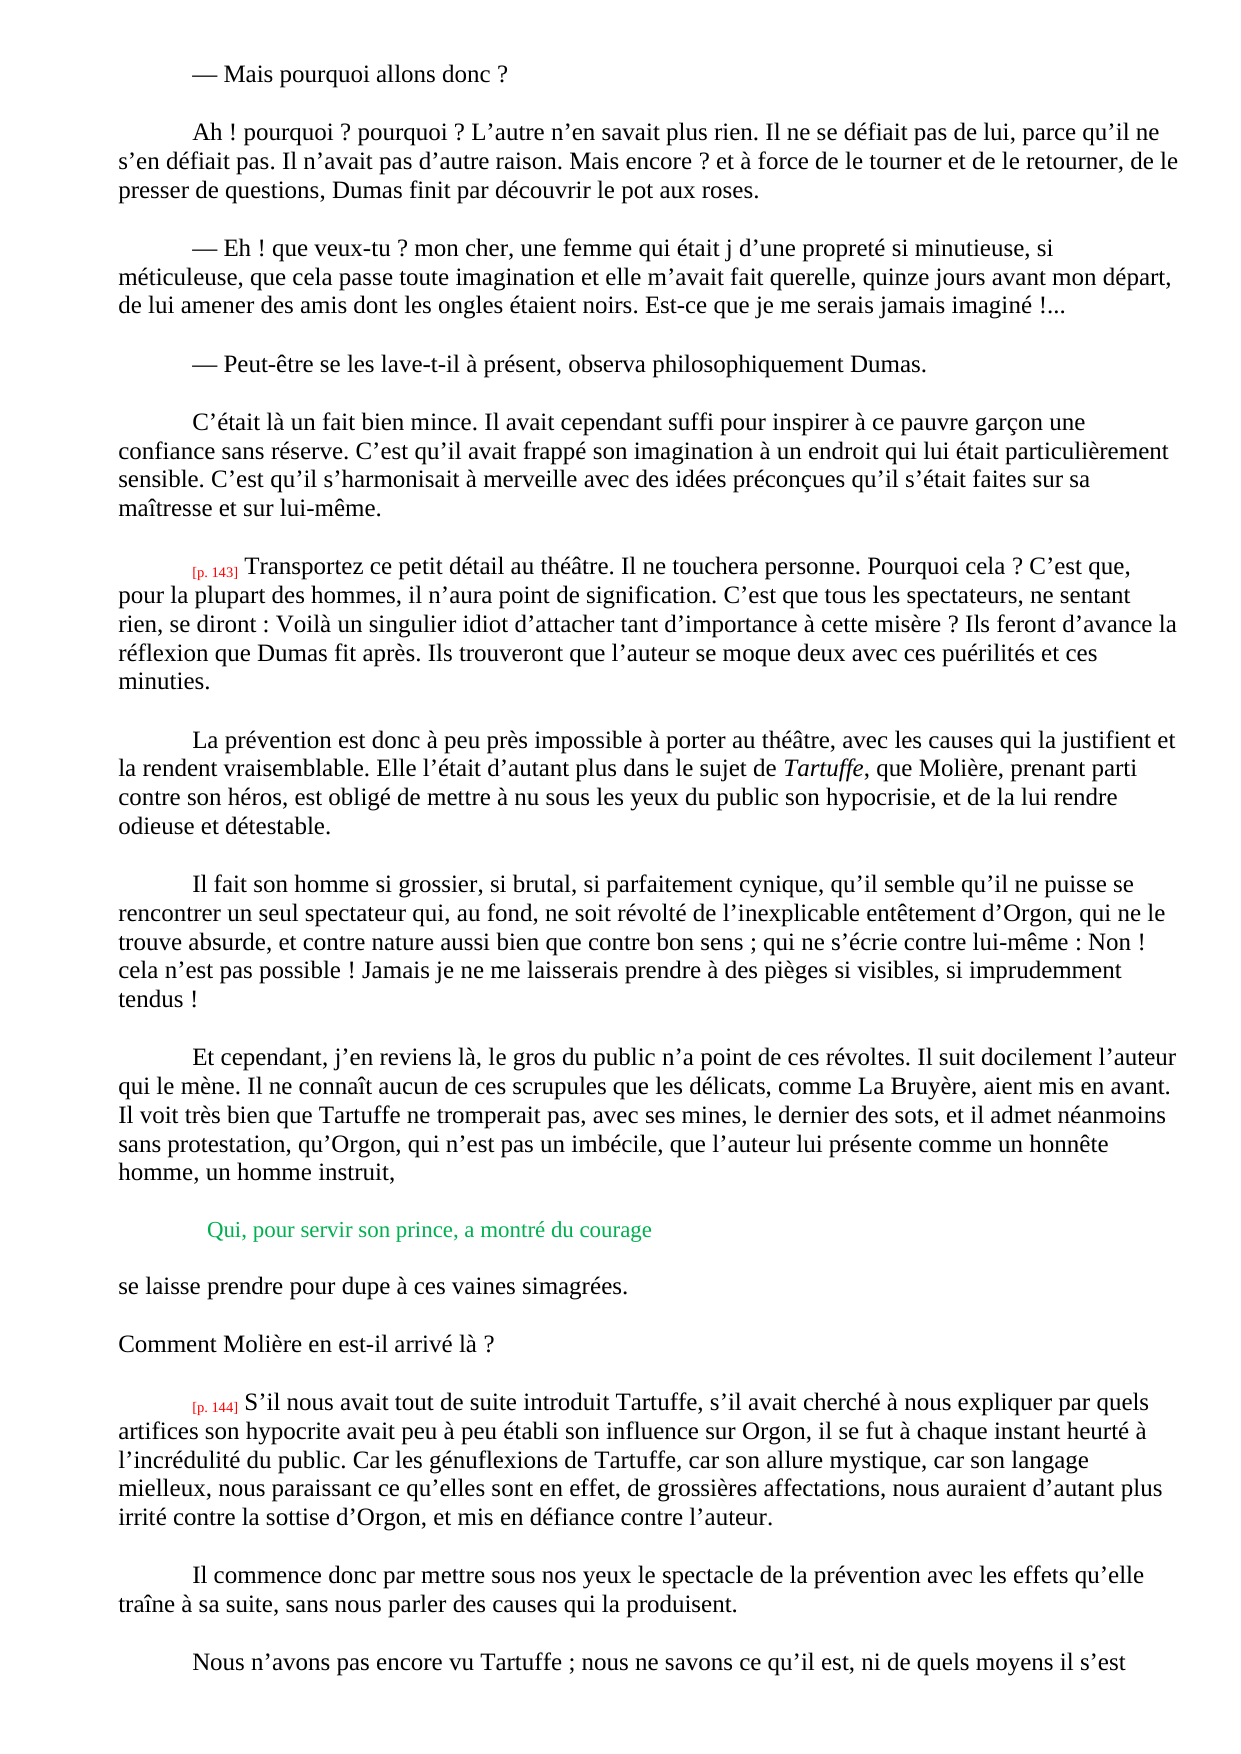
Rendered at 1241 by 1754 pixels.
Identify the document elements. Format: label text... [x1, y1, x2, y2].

text Comment Molière en est-il arrivé là ? [118, 1329, 1181, 1358]
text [118, 1647, 1181, 1676]
text — Eh ! que veux-tu ? mon cher, une femme qui était j d’une propreté si minutieuse, si méticuleuse, que cela passe toute imagination et elle m’avait fait querelle, quinze jours avant mon départ, de lui amener des amis dont les ongles étaient noirs. Est-ce que je me serais jamais imaginé !... [118, 233, 1181, 319]
text [p. 143] Transportez ce petit détail au théâtre. Il ne touchera personne. Pourquoi cela ? C’est que, pour la plupart des hommes, il n’aura point de signification. C’est que tous les spectateurs, ne sentant rien, se diront : Voilà un singulier idiot d’attacher tant d’importance à cette misère ? Ils feront d’avance la réflexion que Dumas fit après. Ils trouveront que l’auteur se moque deux avec ces puérilités et ces minuties. [118, 551, 1181, 695]
text se laisse prendre pour dupe à ces vaines simagrées. [118, 1271, 1181, 1299]
text — Mais pourquoi allons donc ? [118, 59, 1181, 88]
text Qui, pour servir son prince, a montré du courage [207, 1216, 1181, 1242]
text La prévention est donc à peu près impossible à porter au théâtre, avec les causes qui la justifient et la rendent vraisemblable. Elle l’était d’autant plus dans le sujet de Tartuffe, que Molière, prenant parti contre son héros, est obligé de mettre à nu sous les yeux du public son hypocrisie, et de la lui rendre odieuse et détestable. [118, 725, 1181, 840]
text Il commence donc par mettre sous nos yeux le spectacle de la prévention avec les effets qu’elle traîne à sa suite, sans nous parler des causes qui la produisent. [118, 1561, 1181, 1618]
text C’était là un fait bien mince. Il avait cependant suffi pour inspirer à ce pauvre garçon une confiance sans réserve. C’est qu’il avait frappé son imagination à un endroit qui lui était particulièrement sensible. C’est qu’il s’harmonisait à merveille avec des idées préconçues qu’il s’était faites sur sa maîtresse et sur lui-même. [118, 407, 1181, 522]
text [p. 144] S’il nous avait tout de suite introduit Tartuffe, s’il avait cherché à nous expliquer par quels artifices son hypocrite avait peu à peu établi son influence sur Orgon, il se fut à chaque instant heurté à l’incrédulité du public. Car les génuflexions de Tartuffe, car son allure mystique, car son langage mielleux, nous paraissant ce qu’elles sont en effet, de grossières affectations, nous auraient d’autant plus irrité contre la sottise d’Orgon, et mis en défiance contre l’auteur. [118, 1387, 1181, 1531]
text Ah ! pourquoi ? pourquoi ? L’autre n’en savait plus rien. Il ne se défiait pas de lui, parce qu’il ne s’en défiait pas. Il n’avait pas d’autre raison. Mais encore ? et à force de le tourner et de le retourner, de le presser de questions, Dumas finit par découvrir le pot aux roses. [118, 117, 1181, 203]
text Il fait son homme si grossier, si brutal, si parfaitement cynique, qu’il semble qu’il ne puisse se rencontrer un seul spectateur qui, au fond, ne soit révolté de l’inexplicable entêtement d’Orgon, qui ne le trouve absurde, et contre nature aussi bien que contre bon sens ; qui ne s’écrie contre lui-même : Non ! cela n’est pas possible ! Jamais je ne me laisserais prendre à des pièges si visibles, si imprudemment tendus ! [118, 869, 1181, 1013]
text Et cependant, j’en reviens là, le gros du public n’a point de ces révoltes. Il suit docilement l’auteur qui le mène. Il ne connaît aucun de ces scrupules que les délicats, comme La Bruyère, aient mis en avant. Il voit très bien que Tartuffe ne tromperait pas, avec ses mines, le dernier des sots, et il admet néanmoins sans protestation, qu’Orgon, qui n’est pas un imbécile, que l’auteur lui présente comme un honnête homme, un homme instruit, [118, 1042, 1181, 1186]
text — Peut-être se les lave-t-il à présent, observa philosophiquement Dumas. [118, 349, 1181, 377]
